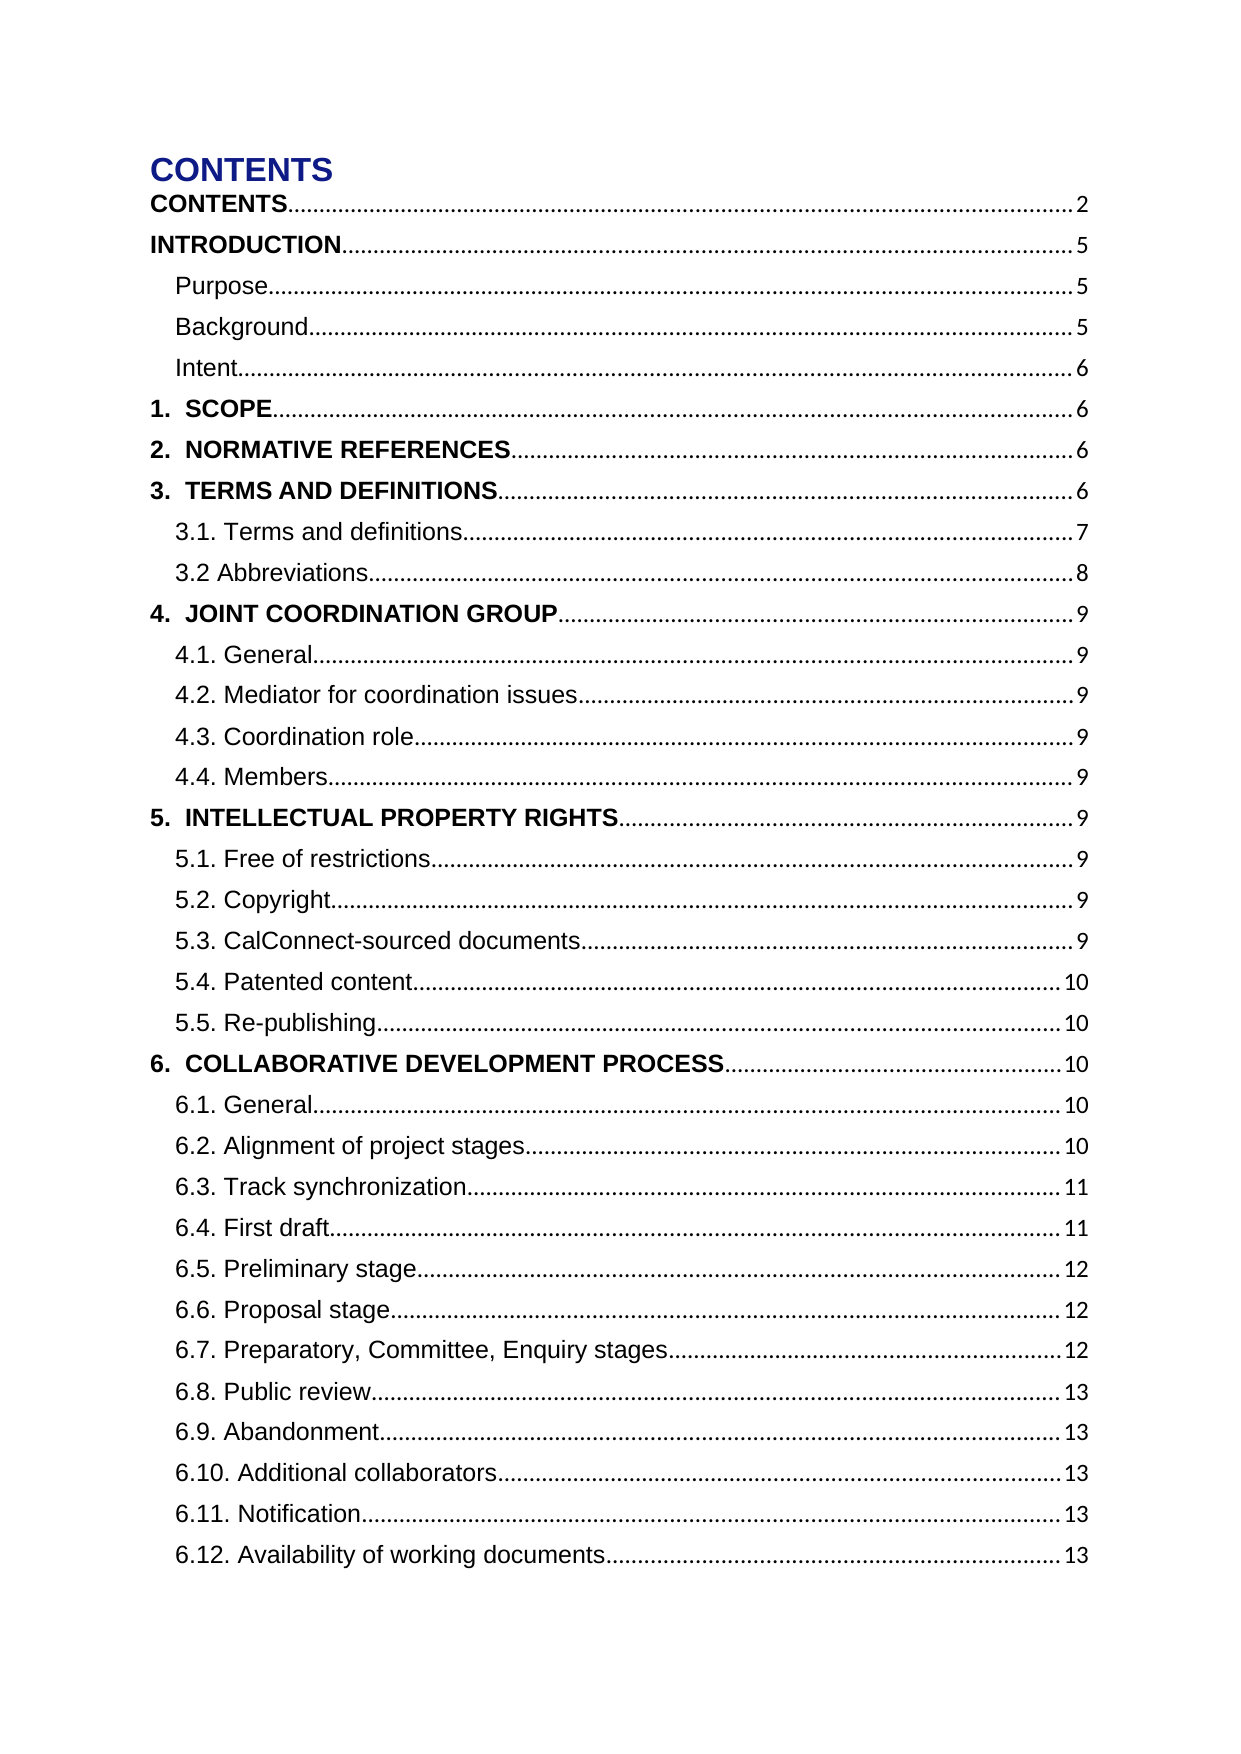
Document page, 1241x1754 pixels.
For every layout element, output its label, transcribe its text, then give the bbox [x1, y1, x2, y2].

text 4. JOINT COORDINATION GROUP 9 [150, 598, 1090, 628]
text 5. INTELLECTUAL PROPERTY RIGHTS 9 [150, 802, 1090, 833]
text 6.4. First draft 11 [175, 1212, 1090, 1242]
text 5.5. Re-publishing 10 [175, 1007, 1090, 1038]
text 3.2 Abbreviations 8 [175, 557, 1090, 587]
text 3.1. Terms and definitions 7 [175, 516, 1090, 546]
text 1. SCOPE 6 [150, 393, 1090, 424]
text 6.1. General 10 [175, 1089, 1090, 1119]
text 5.3. CalConnect-sourced documents 9 [175, 925, 1090, 956]
text CONTENTS 2 [150, 188, 1090, 219]
text 6.3. Track synchronization 11 [175, 1171, 1090, 1201]
text Intent 6 [175, 352, 1090, 383]
text 4.1. General 9 [175, 639, 1090, 669]
text 6.12. Availability of working documents 13 [175, 1539, 1090, 1570]
text INTRODUCTION 5 [150, 229, 1090, 260]
text 6.5. Preliminary stage 12 [175, 1253, 1090, 1283]
text 3. TERMS AND DEFINITIONS 6 [150, 475, 1090, 506]
text 6.8. Public review 13 [175, 1376, 1090, 1406]
text 5.1. Free of restrictions 9 [175, 843, 1090, 874]
text 6. COLLABORATIVE DEVELOPMENT PROCESS 10 [150, 1048, 1090, 1079]
text 6.7. Preparatory, Committee, Enquiry stages 12 [175, 1335, 1090, 1365]
text CONTENTS [150, 150, 1090, 188]
text 4.2. Mediator for coordination issues 9 [175, 680, 1090, 710]
text 6.9. Abandonment 13 [175, 1417, 1090, 1447]
text 6.2. Alignment of project stages 10 [175, 1130, 1090, 1161]
text 6.11. Notification 13 [175, 1498, 1090, 1529]
text 5.2. Copyright 9 [175, 884, 1090, 915]
text 6.10. Additional collaborators 13 [175, 1457, 1090, 1488]
text 6.6. Proposal stage 12 [175, 1294, 1090, 1324]
text 5.4. Patented content 10 [175, 966, 1090, 997]
text Purpose 5 [175, 270, 1090, 301]
text 4.3. Coordination role 9 [175, 721, 1090, 751]
text 2. NORMATIVE REFERENCES 6 [150, 434, 1090, 464]
text Background 5 [175, 311, 1090, 342]
text 4.4. Members 9 [175, 762, 1090, 792]
